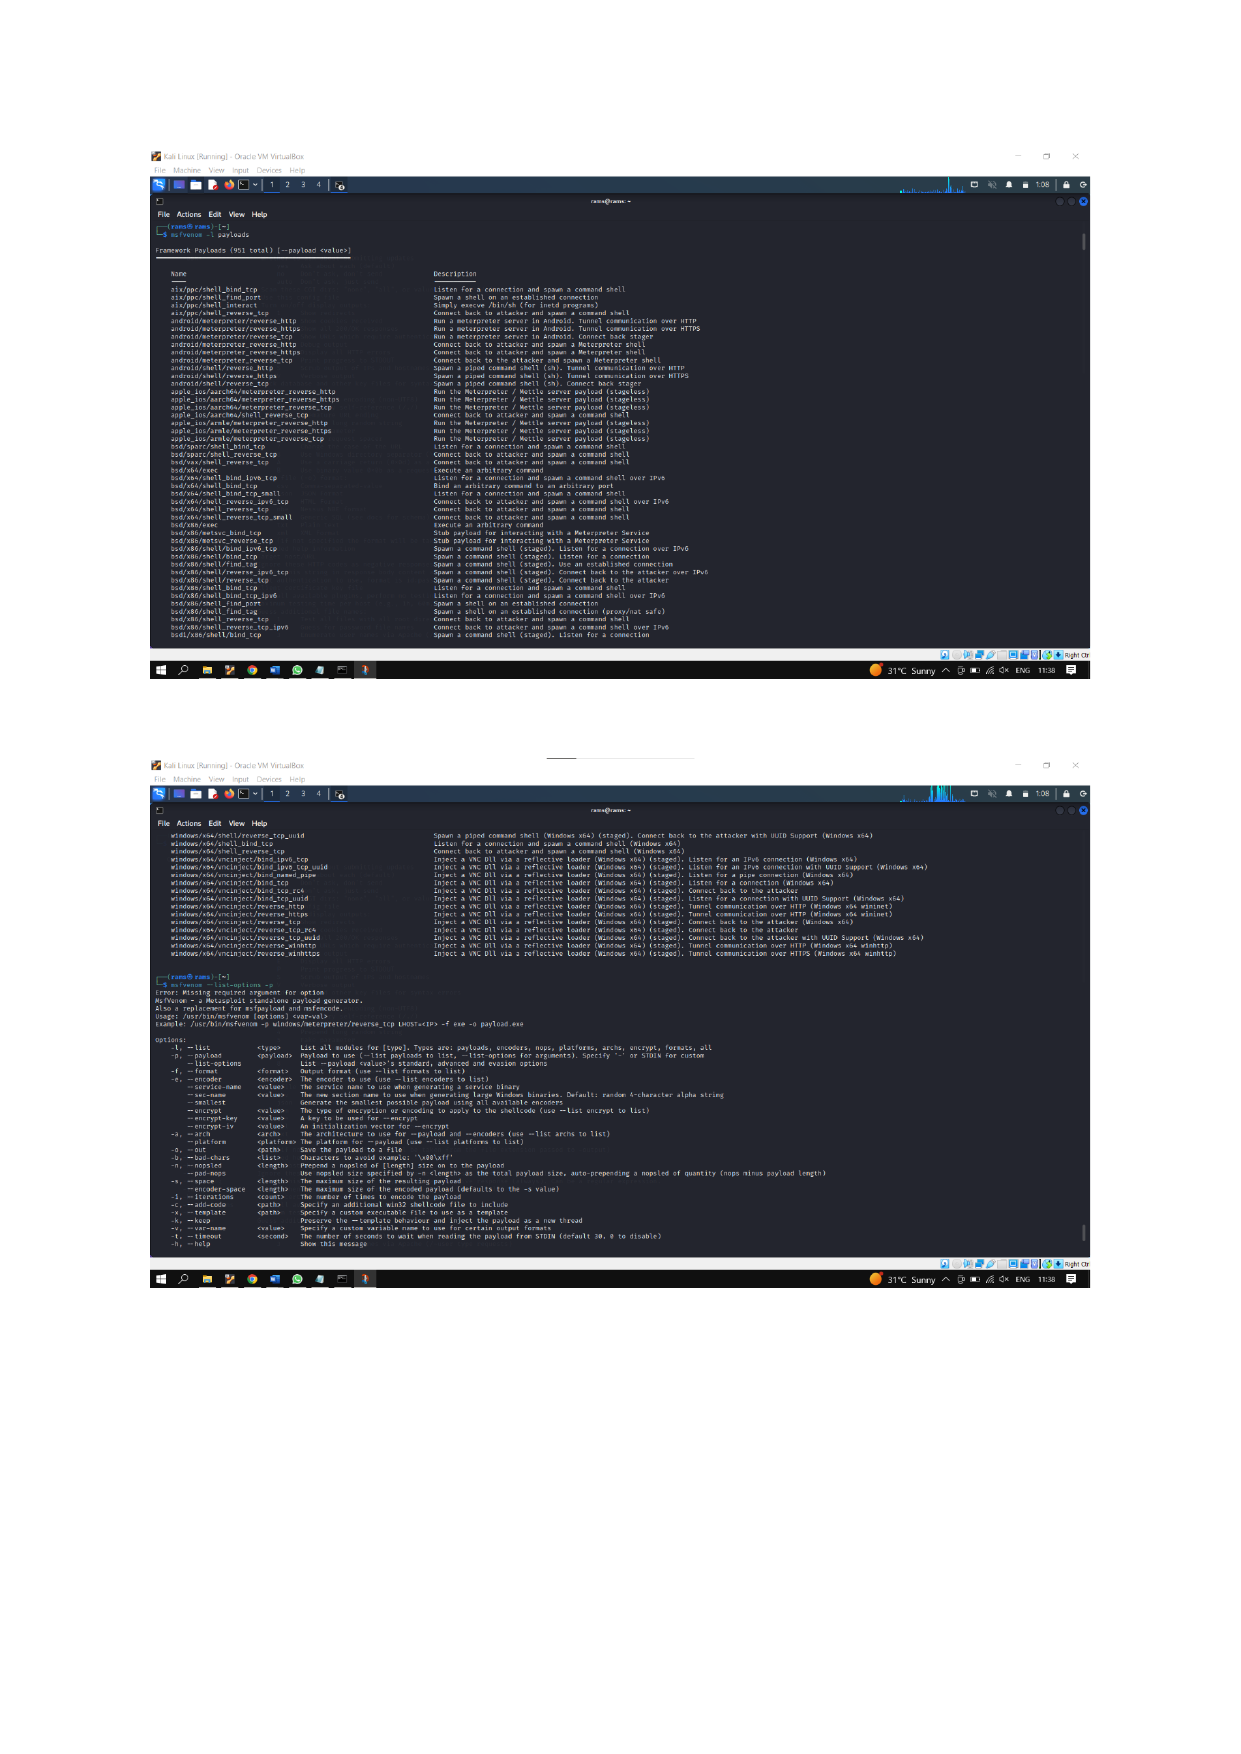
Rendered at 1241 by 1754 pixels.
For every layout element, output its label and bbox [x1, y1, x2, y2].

picture [150, 150, 1091, 679]
picture [150, 758, 1091, 1288]
